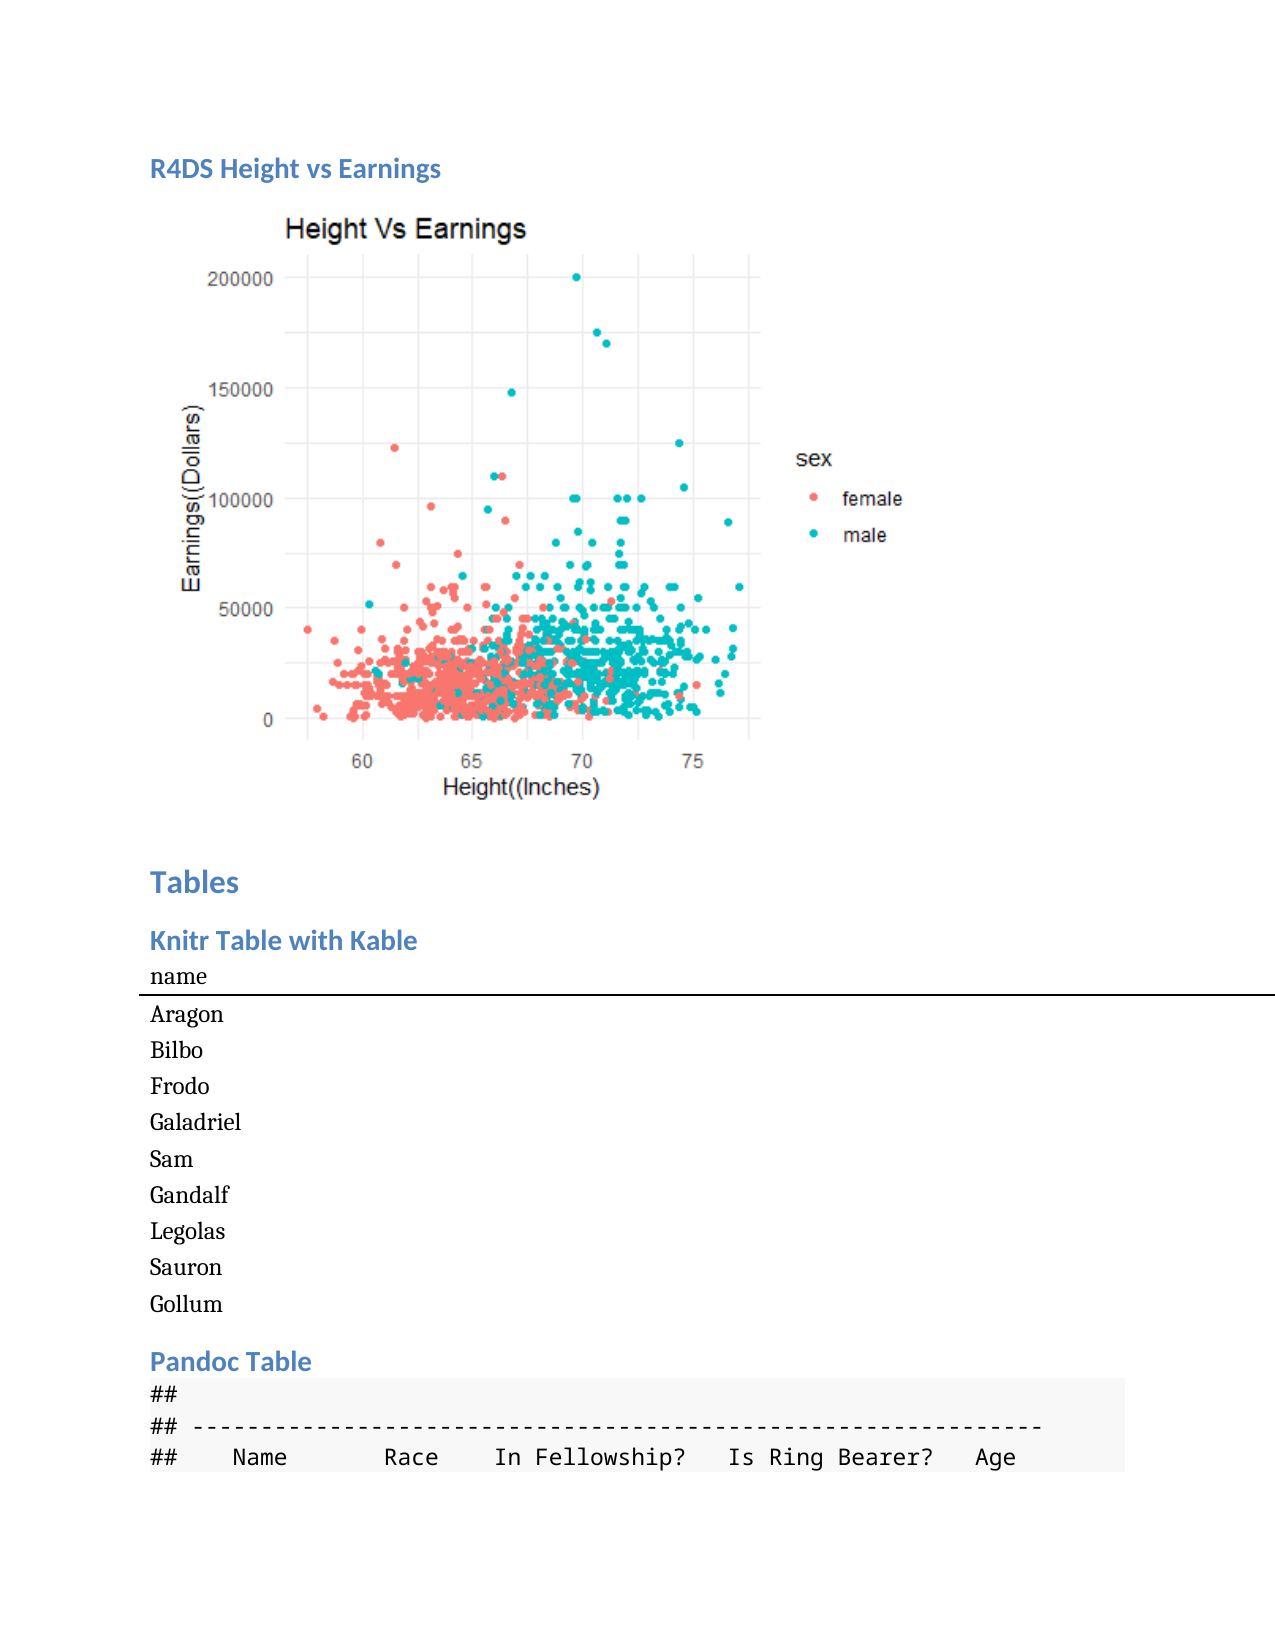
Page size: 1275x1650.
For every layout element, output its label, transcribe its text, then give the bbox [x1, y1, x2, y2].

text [150, 1378, 1125, 1472]
table_cell Gollum [139, 1286, 1275, 1322]
subtitle Knitr Table with Kable [150, 922, 1125, 958]
subtitle Pandoc Table [150, 1343, 1125, 1378]
subtitle Tables [150, 861, 1125, 901]
table_cell Bilbo [139, 1032, 1275, 1068]
table_cell Sauron [139, 1250, 1275, 1286]
table_cell Aragon [139, 996, 1275, 1032]
table_cell Frodo [139, 1068, 1275, 1104]
picture [168, 204, 927, 811]
table_header name [139, 958, 1275, 994]
subtitle R4DS Height vs Earnings [150, 150, 1125, 186]
table_cell Sam [139, 1141, 1275, 1177]
table_cell Legolas [139, 1213, 1275, 1249]
table_cell Gandalf [139, 1177, 1275, 1213]
table_cell Galadriel [139, 1105, 1275, 1141]
